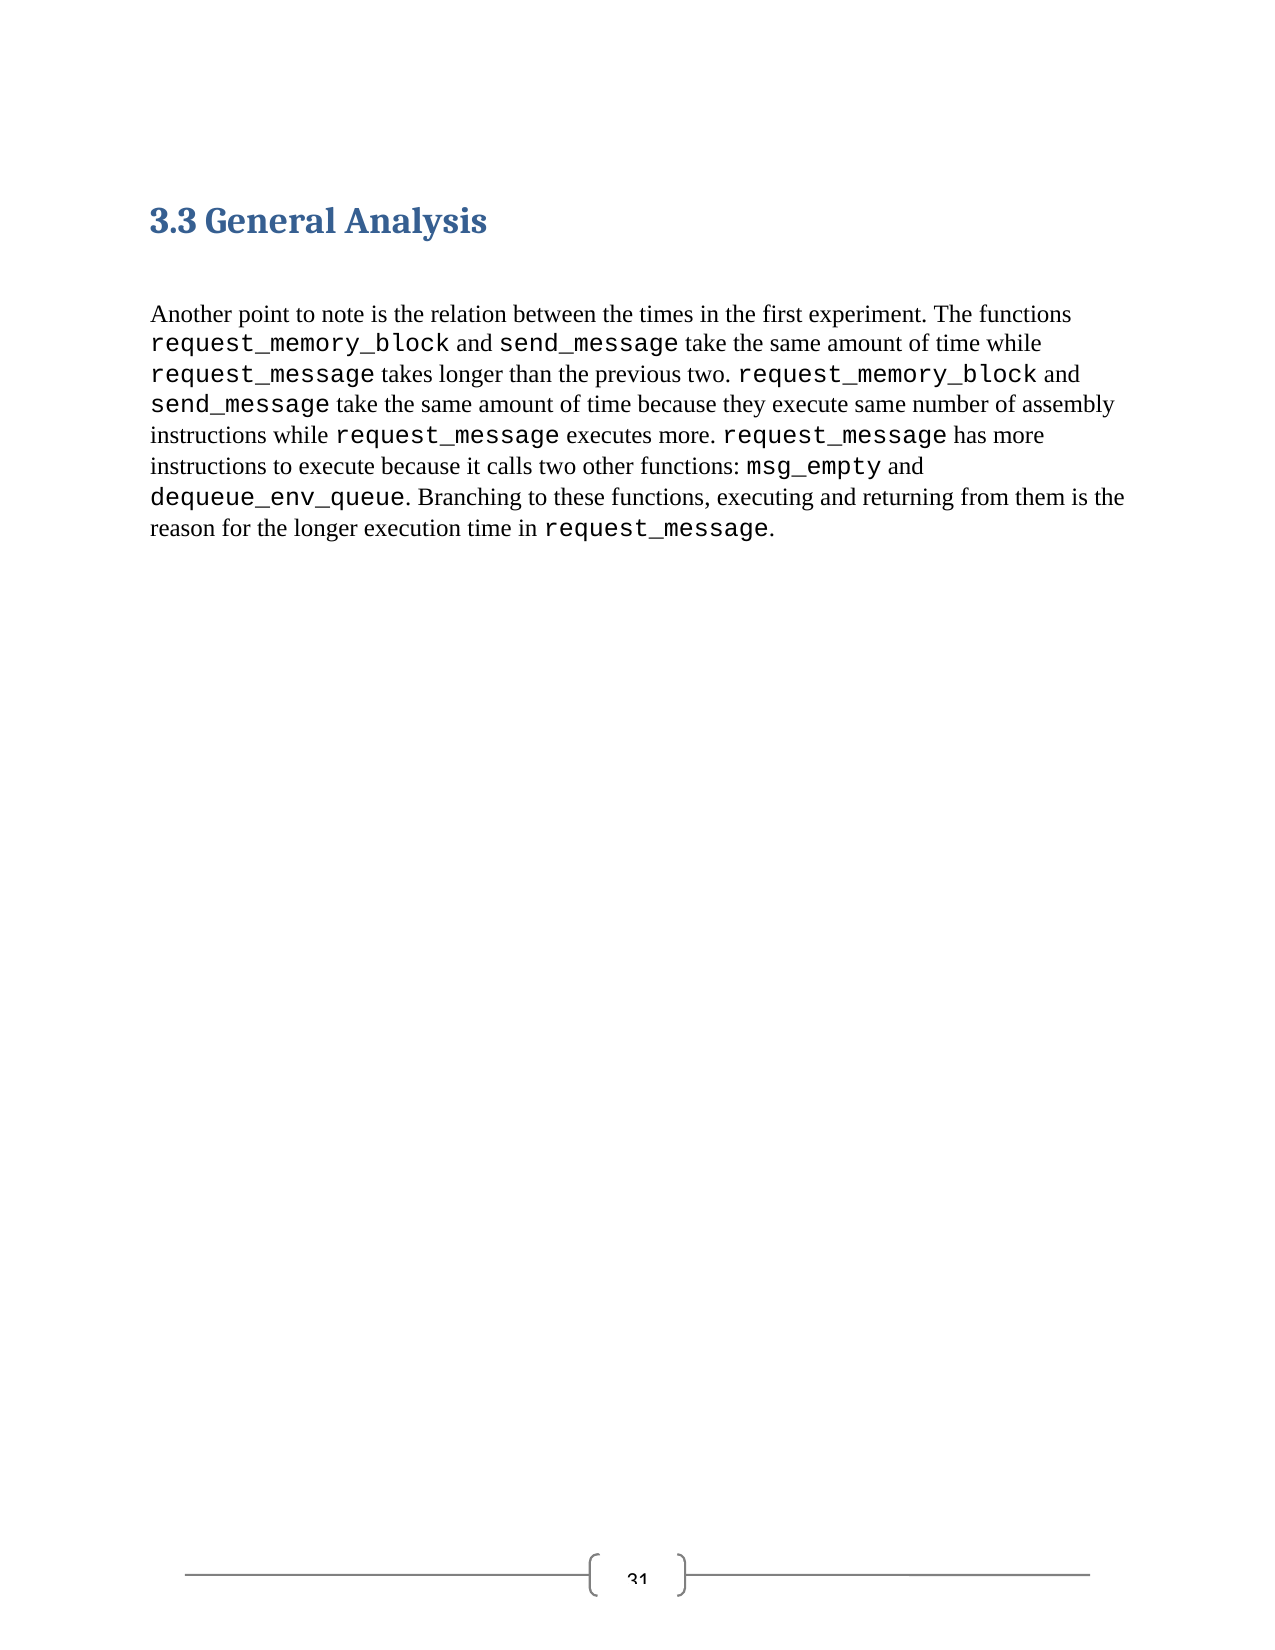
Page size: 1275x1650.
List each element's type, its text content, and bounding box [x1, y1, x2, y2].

text Another point to note is the relation between the times in the first experiment. The functions request_memory_block and send_message take the same amount of time while request_message takes longer than the previous two. request_memory_block and send_message take the same amount of time because they execute same number of assembly instructions while request_message executes more. request_message has more instructions to execute because it calls two other functions: msg_empty and dequeue_env_queue. Branching to these functions, executing and returning from them is the reason for the longer execution time in request_message. [150, 299, 1125, 544]
subtitle 3.3 General Analysis [150, 200, 1125, 243]
